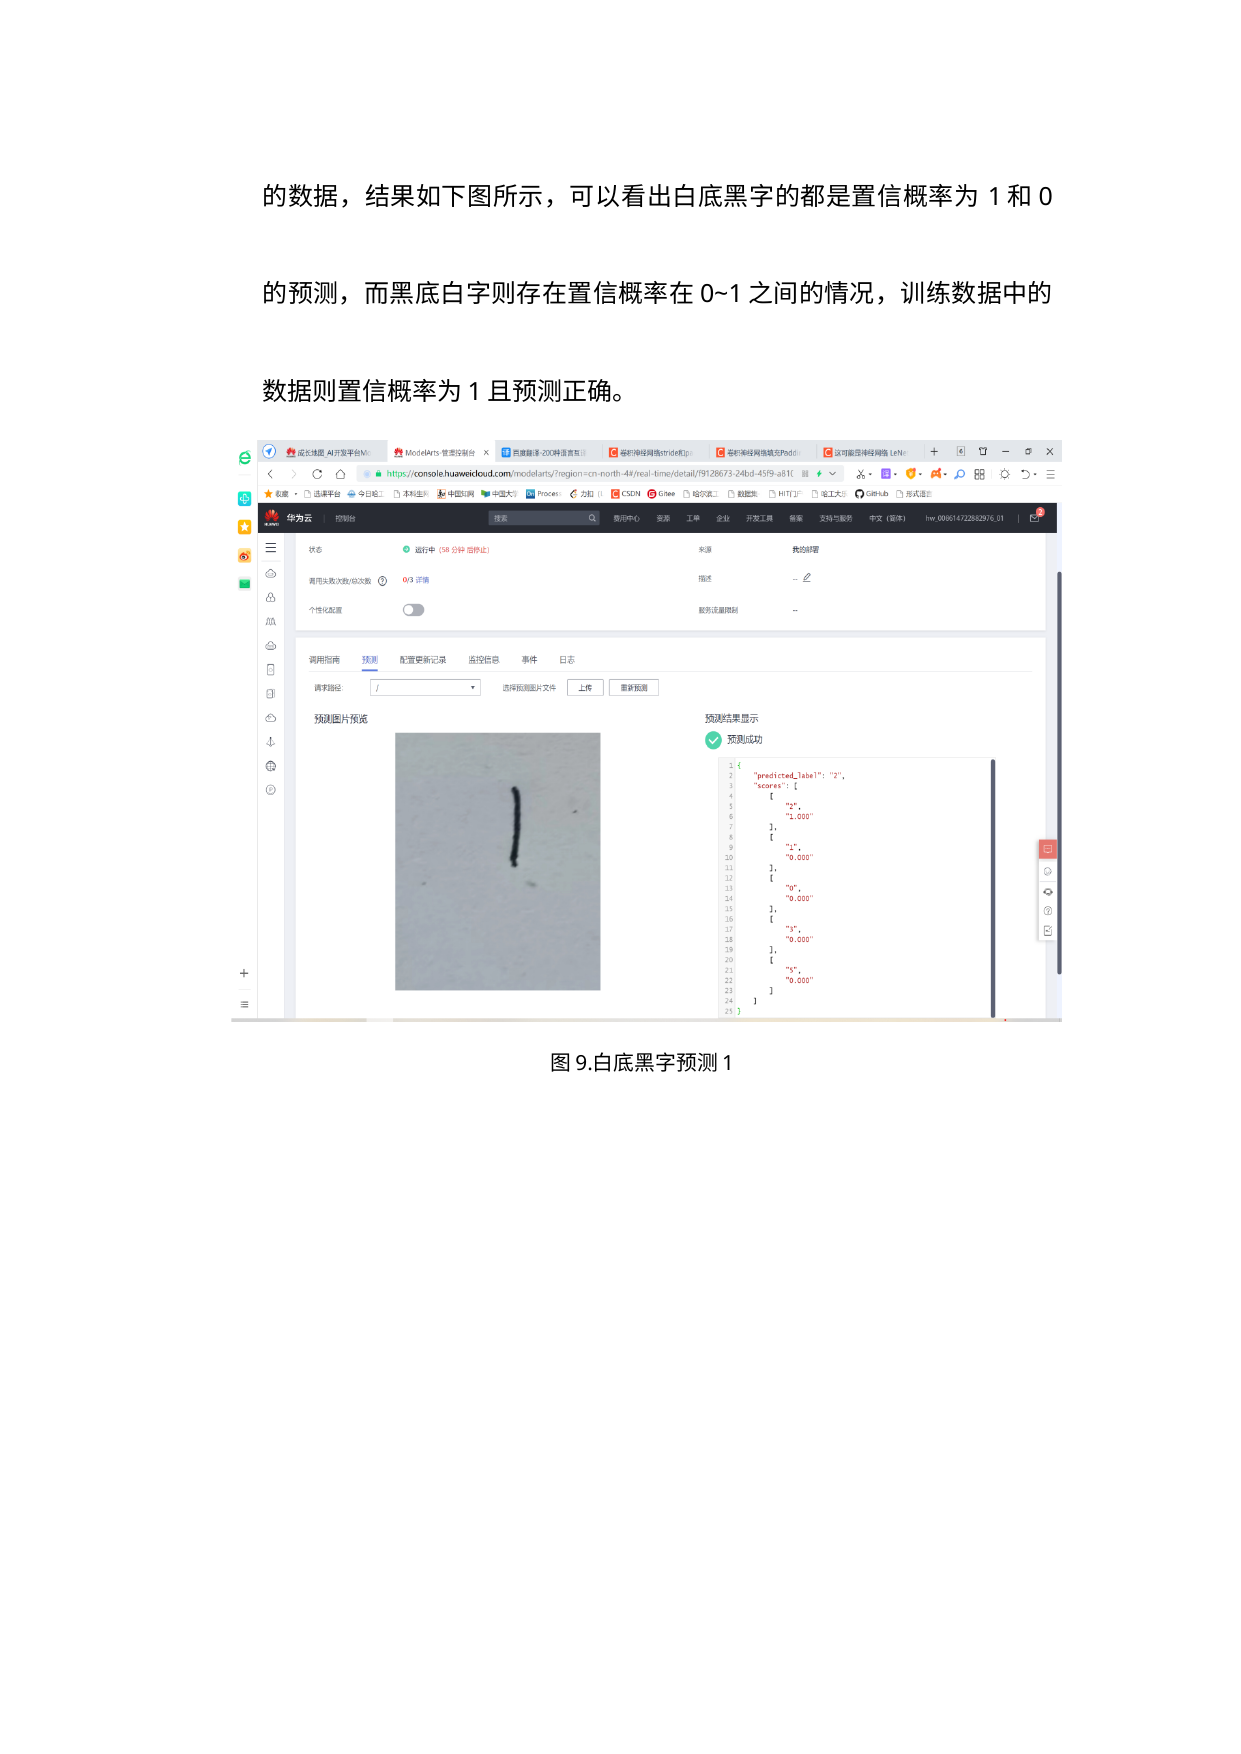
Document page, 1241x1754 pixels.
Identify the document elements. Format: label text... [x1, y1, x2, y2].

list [262, 162, 1053, 422]
picture [231, 440, 1062, 1022]
list 图9.白底黑字预测1 [187, 1045, 1053, 1077]
